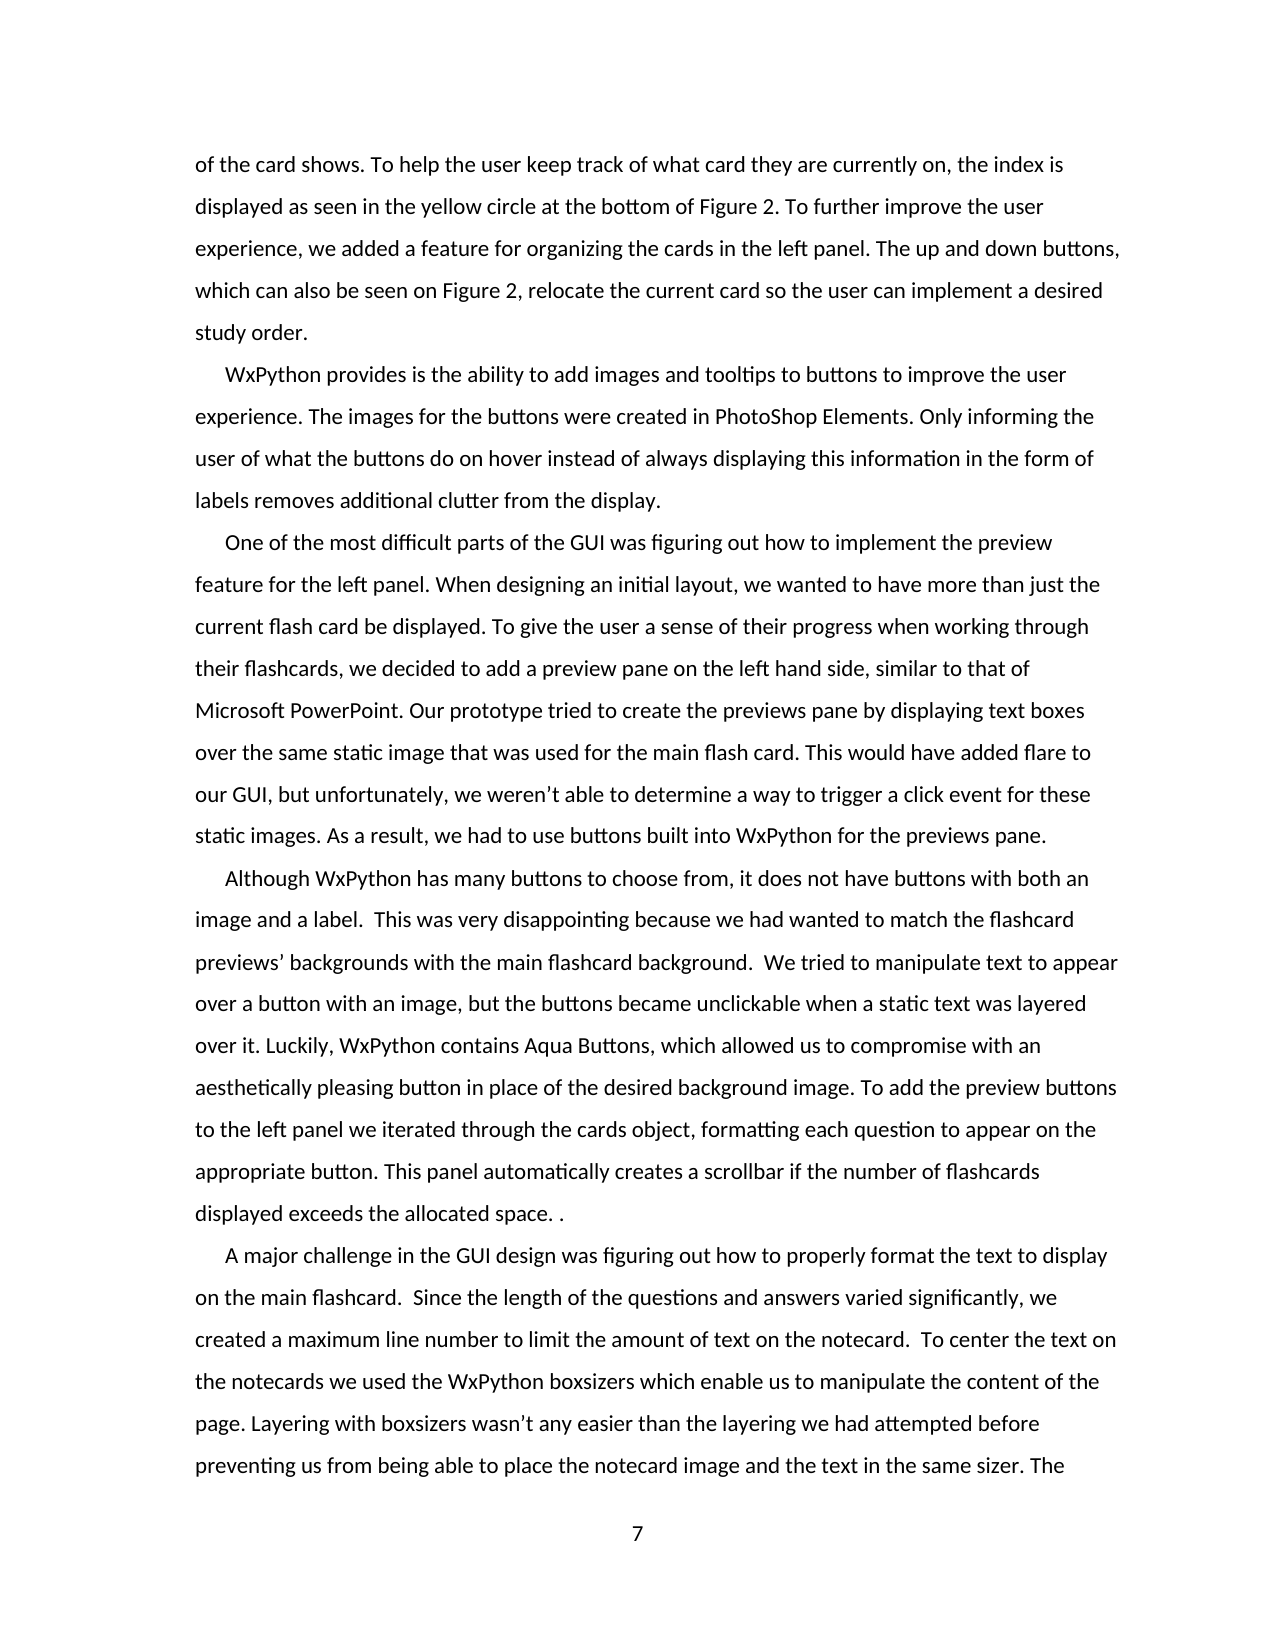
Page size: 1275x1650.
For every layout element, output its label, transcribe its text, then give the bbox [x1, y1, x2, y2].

text WxPython provides is the ability to add images and tooltips to buttons to improve the user experience. The images for the buttons were created in PhotoShop Elements. Only informing the user of what the buttons do on hover instead of always displaying this information in the form of labels removes additional clutter from the display. [195, 360, 1125, 514]
text One of the most difficult parts of the GUI was figuring out how to implement the preview feature for the left panel. When designing an initial layout, we wanted to have more than just the current flash card be displayed. To give the user a sense of their progress when working through their flashcards, we decided to add a preview pane on the left hand side, similar to that of Microsoft PowerPoint. Our prototype tried to create the previews pane by displaying text boxes over the same static image that was used for the main flash card. This would have added flare to our GUI, but unfortunately, we weren’t able to determine a way to trigger a click event for these static images. As a result, we had to use buttons built into WxPython for the previews pane. [195, 528, 1125, 850]
text Although WxPython has many buttons to choose from, it does not have buttons with both an image and a label. This was very disappointing because we had wanted to match the flashcard previews’ backgrounds with the main flashcard background. We tried to manipulate text to appear over a button with an image, but the buttons became unclickable when a static text was layered over it. Luckily, WxPython contains Aqua Buttons, which allowed us to compromise with an aesthetically pleasing button in place of the desired background image. To add the preview buttons to the left panel we iterated through the cards object, formatting each question to appear on the appropriate button. This panel automatically creates a scrollbar if the number of flashcards displayed exceeds the allocated space. . [195, 864, 1125, 1227]
